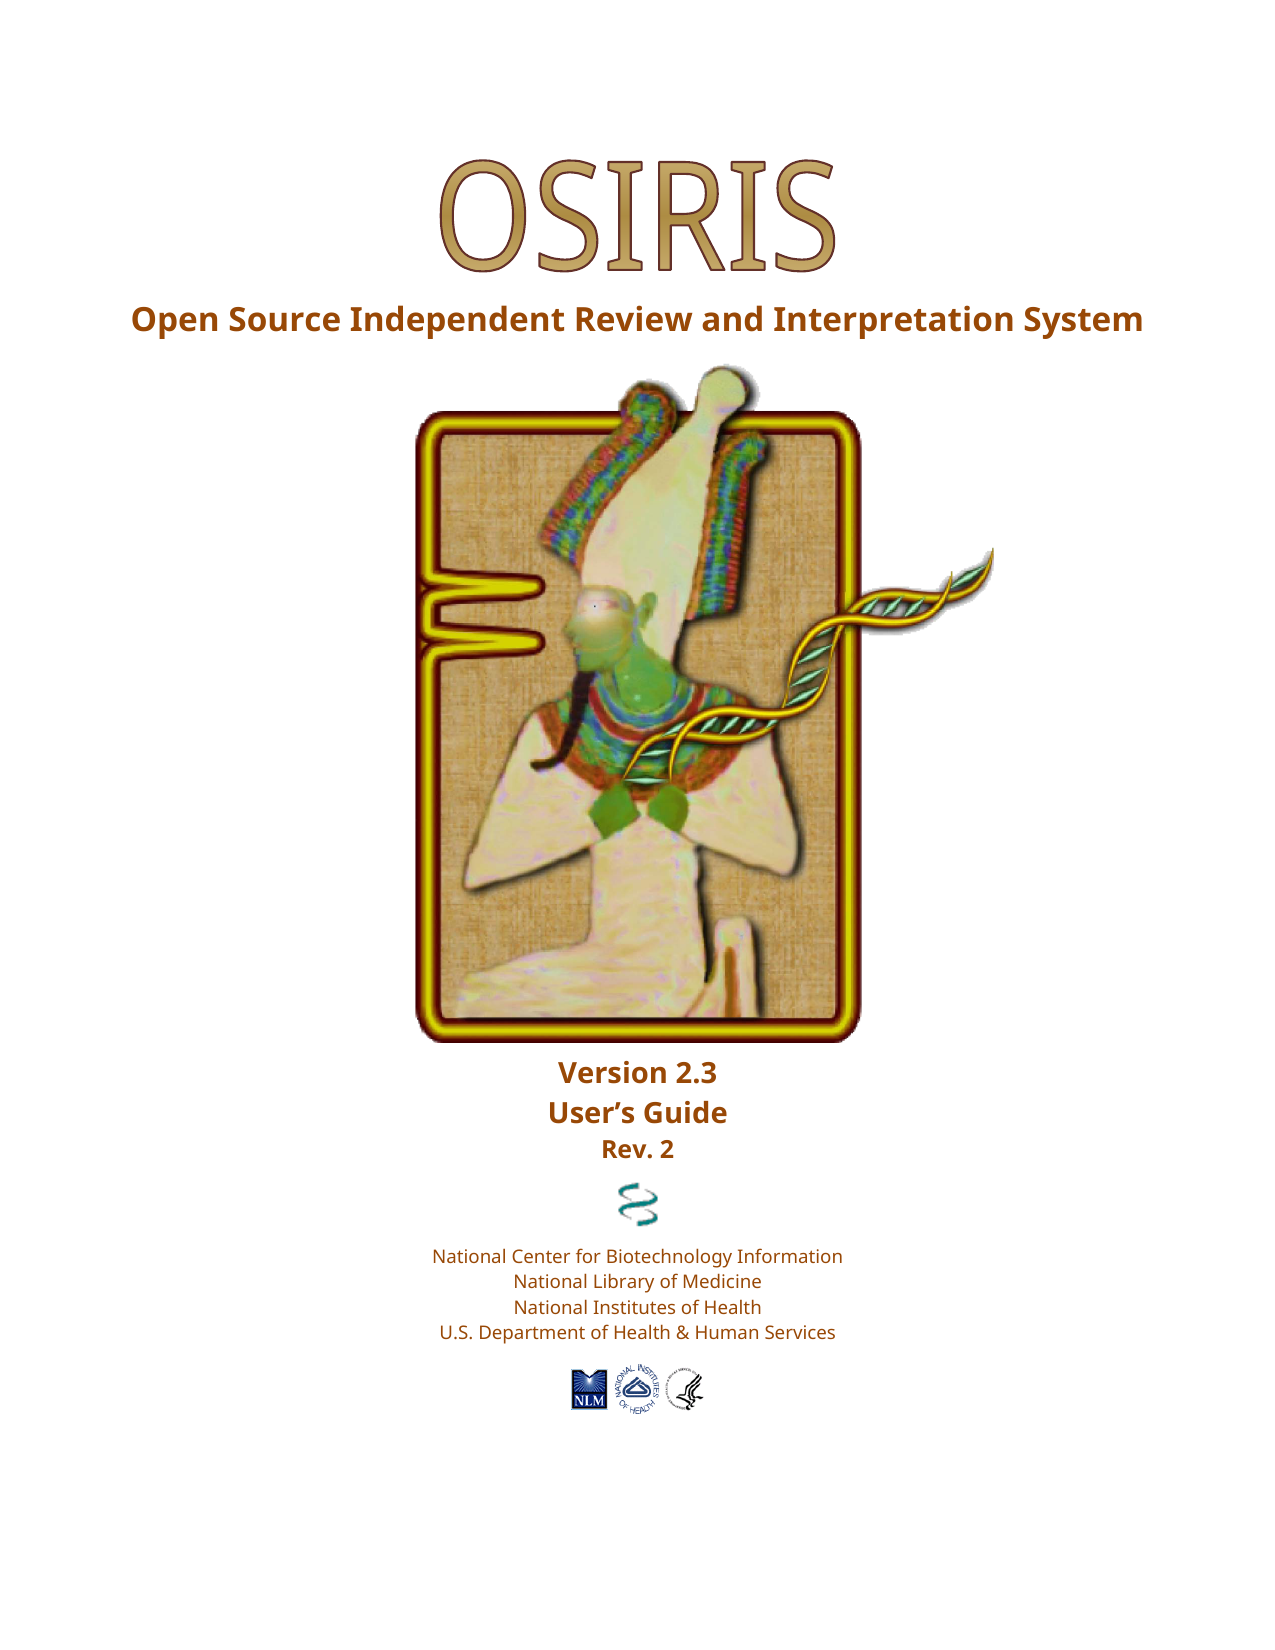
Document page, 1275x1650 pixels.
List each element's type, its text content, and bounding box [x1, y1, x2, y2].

text National Library of Medicine [112, 1269, 1162, 1294]
picture [566, 1364, 709, 1416]
picture [281, 363, 994, 1043]
text National Institutes of Health [112, 1294, 1162, 1320]
text National Center for Biotechnology Information [112, 1243, 1162, 1269]
text Rev. 2 [112, 1132, 1162, 1166]
text Version 2.3 [112, 1052, 1162, 1092]
picture [609, 1177, 666, 1234]
text U.S. Department of Health & Human Services [112, 1320, 1162, 1345]
text Open Source Independent Review and Interpretation System [112, 296, 1162, 341]
text User’s Guide [112, 1092, 1162, 1132]
